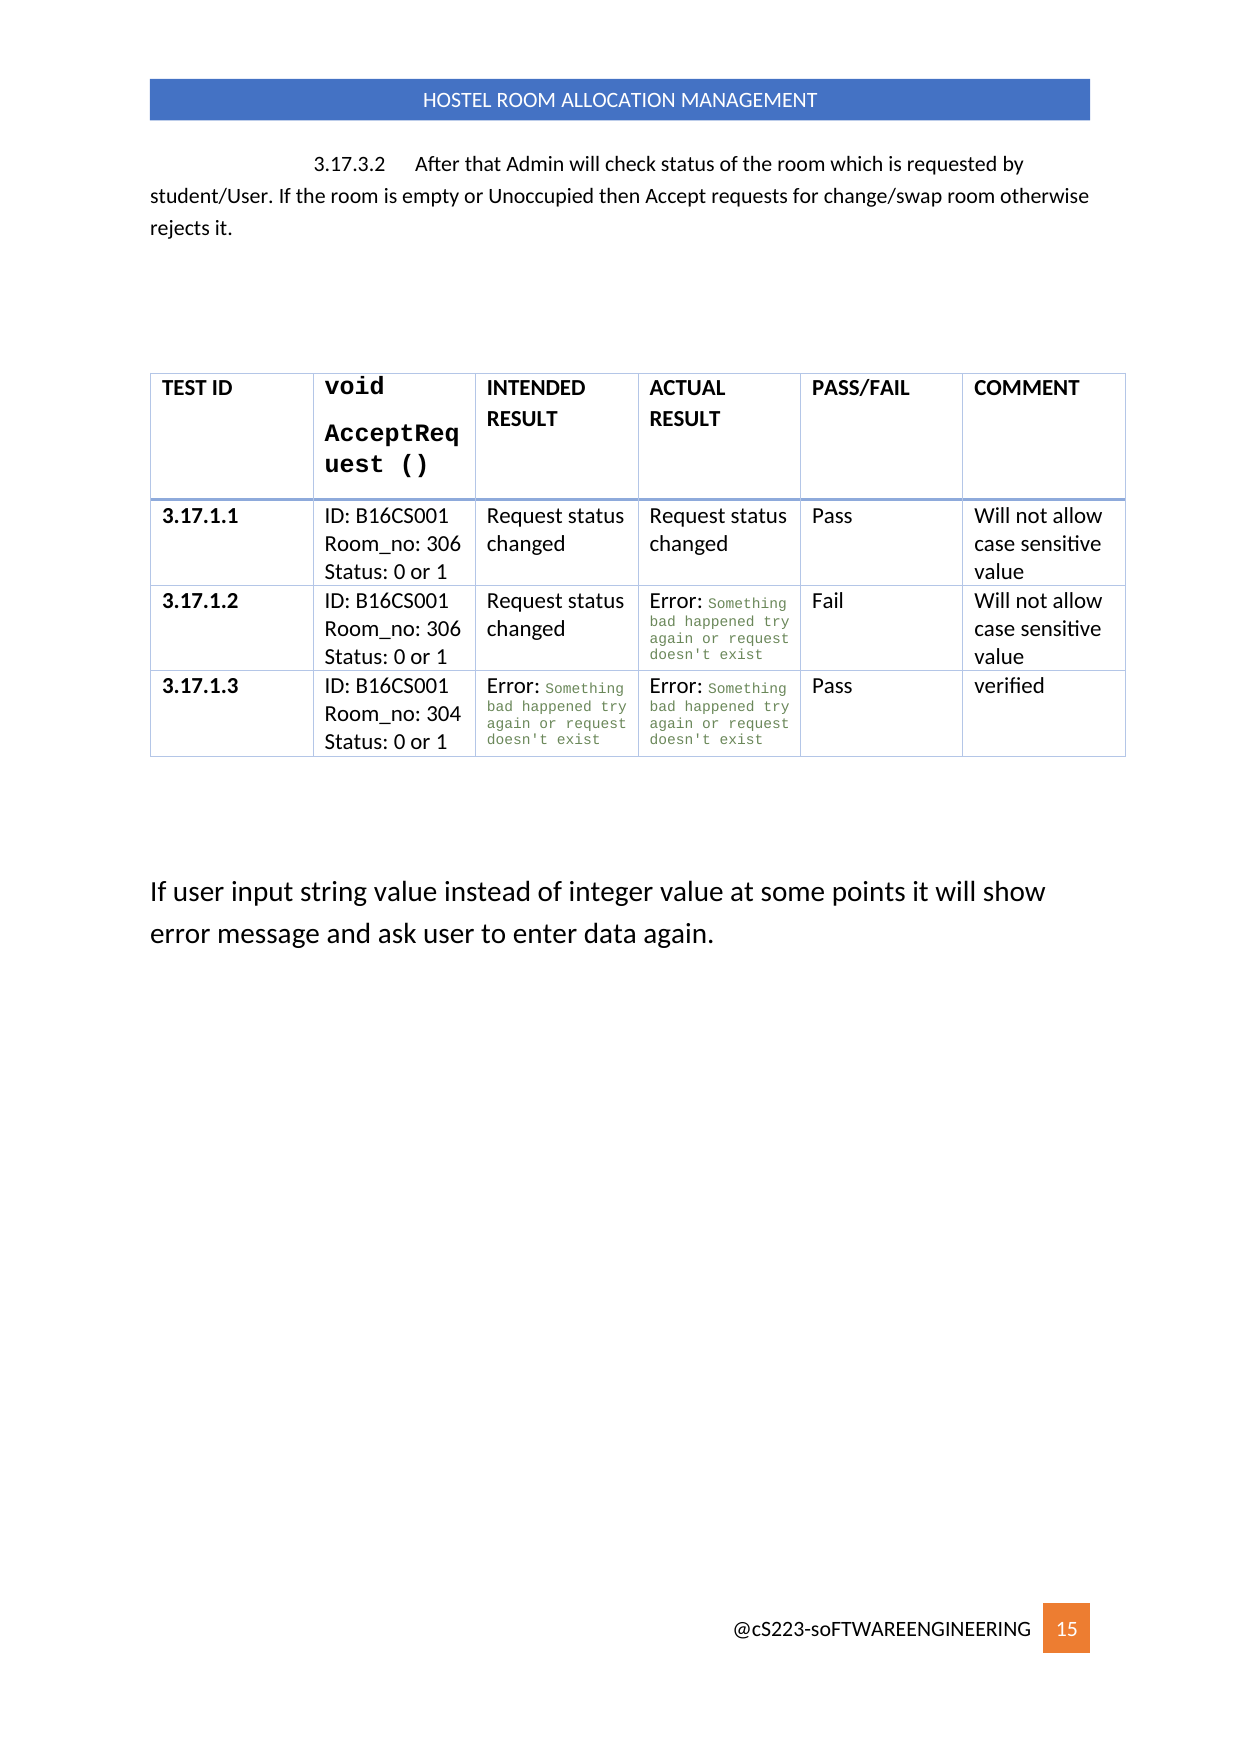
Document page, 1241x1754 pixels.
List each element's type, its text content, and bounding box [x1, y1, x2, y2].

table_cell 3.17.1.1 [151, 501, 313, 585]
table_cell Pass [801, 501, 962, 585]
table_header COMMENT [963, 374, 1125, 498]
table_cell ID: B16CS001 Room_no: 306 Status: 0 or 1 [314, 586, 475, 670]
table_header TEST ID [151, 374, 313, 498]
table_header void AcceptRequest () [314, 374, 475, 498]
table_cell Error: Something bad happened try again or request doesn't exist [639, 586, 800, 670]
table_cell ID: B16CS001 Room_no: 304 Status: 0 or 1 [314, 671, 475, 756]
table_cell Request status changed [476, 586, 638, 670]
text If user input string value instead of integer value at some points it will show error message and ask user to enter data again. [150, 873, 1090, 951]
table_cell Pass [801, 671, 962, 756]
table_cell Request status changed [639, 501, 800, 585]
table_header PASS/FAIL [801, 374, 962, 498]
table_cell Error: Something bad happened try again or request doesn't exist [639, 671, 800, 756]
table_cell Error: Something bad happened try again or request doesn't exist [476, 671, 638, 756]
table_cell Request status changed [476, 501, 638, 585]
table_cell 3.17.1.2 [151, 586, 313, 670]
table_header ACTUAL RESULT [639, 374, 800, 498]
text 3.17.3.2 After that Admin will check status of the room which is requested by student/User. If the room is empty or Unoccupied then Accept requests for change/swap room otherwise rejects it. [150, 150, 1090, 241]
table_cell Will not allow case sensitive value [963, 586, 1125, 670]
table_header INTENDED RESULT [476, 374, 638, 498]
table_cell 3.17.1.3 [151, 671, 313, 756]
table_cell ID: B16CS001 Room_no: 306 Status: 0 or 1 [314, 501, 475, 585]
table_cell Fail [801, 586, 962, 670]
table_cell Will not allow case sensitive value [963, 501, 1125, 585]
table_cell verified [963, 671, 1125, 756]
